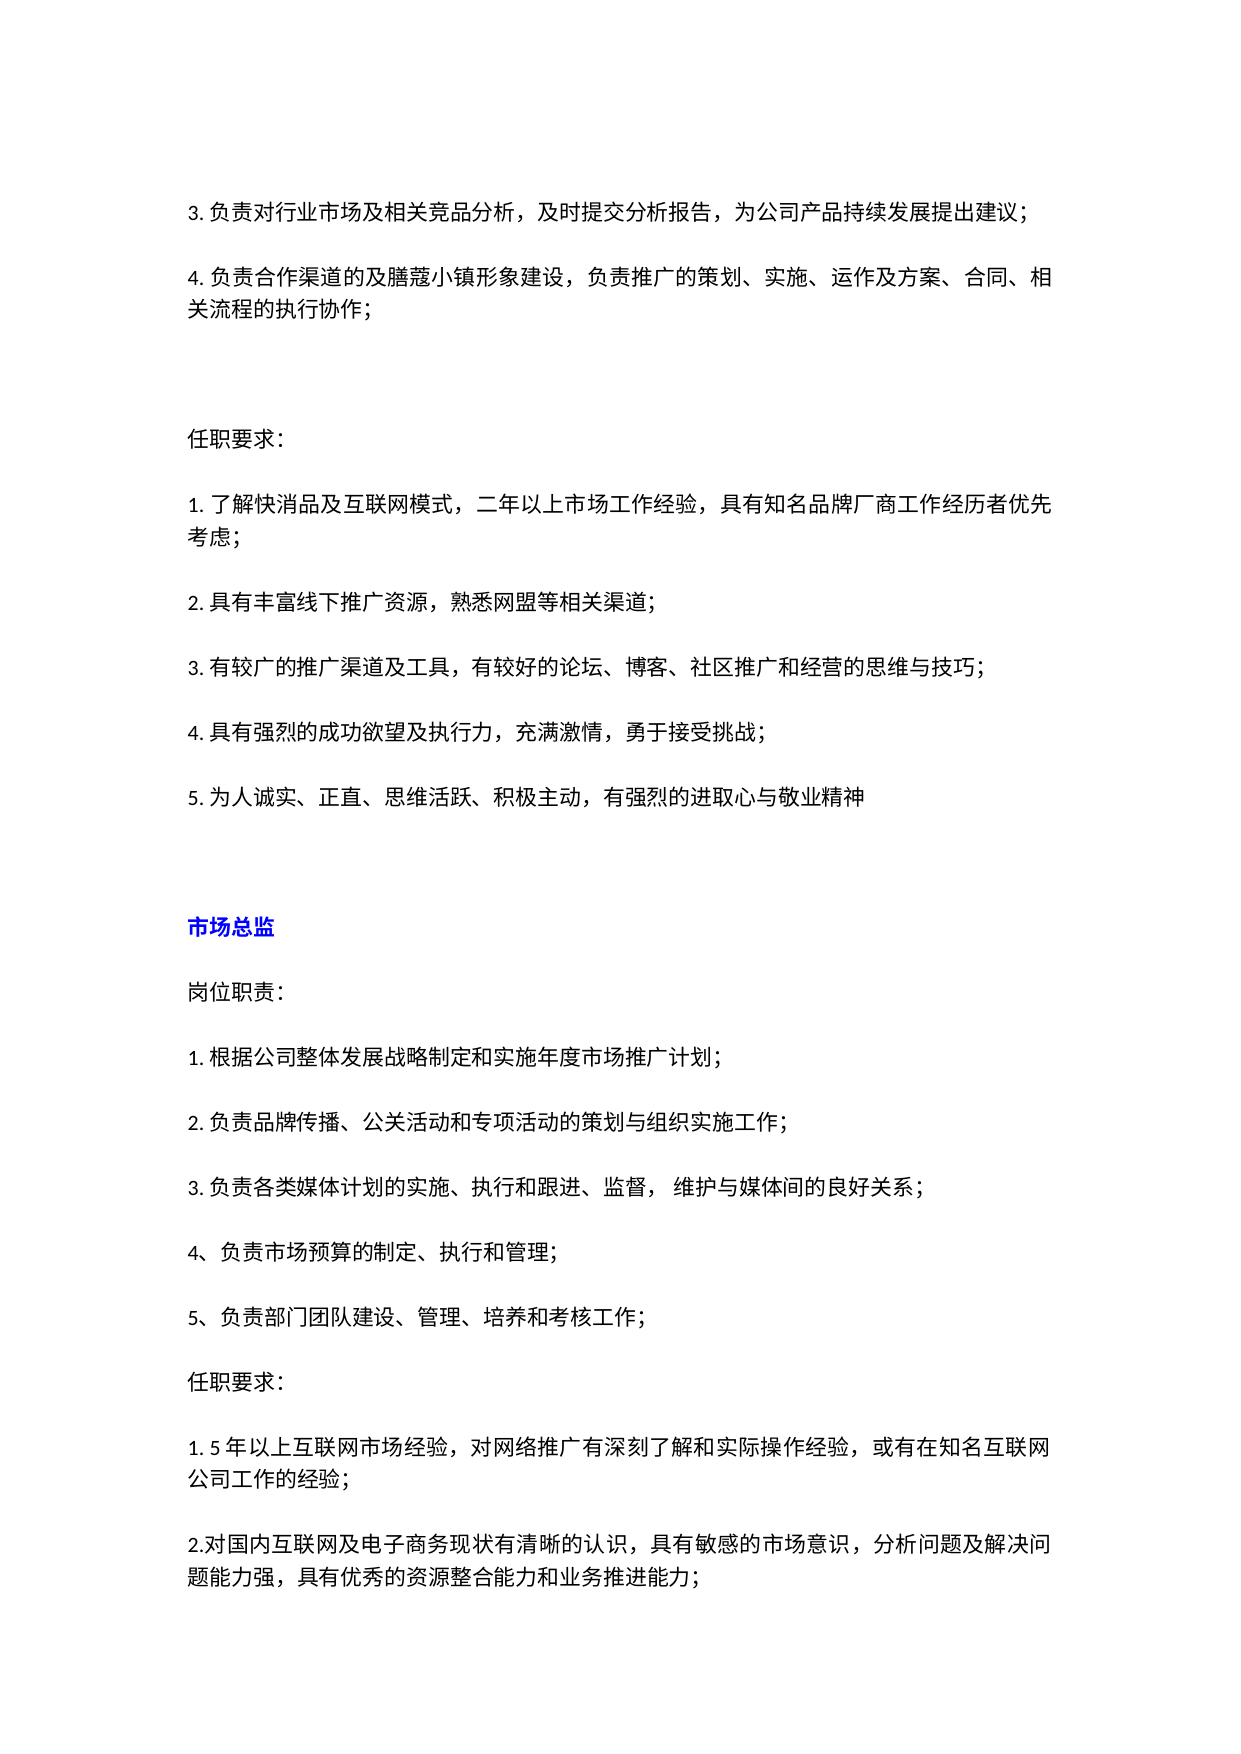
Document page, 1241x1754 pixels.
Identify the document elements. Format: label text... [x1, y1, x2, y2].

text 4. 具有强烈的成功欲望及执行力，充满激情，勇于接受挑战； [187, 714, 1053, 747]
text 市场总监 [187, 909, 1053, 942]
text 1. 根据公司整体发展战略制定和实施年度市场推广计划； [187, 1039, 1053, 1072]
text 任职要求： [187, 422, 1053, 454]
text 3. 有较广的推广渠道及工具，有较好的论坛、博客、社区推广和经营的思维与技巧； [187, 649, 1053, 682]
text 2.对国内互联网及电子商务现状有清晰的认识，具有敏感的市场意识，分析问题及解决问题能力强，具有优秀的资源整合能力和业务推进能力； [187, 1527, 1053, 1592]
text 岗位职责： [187, 974, 1053, 1007]
text 4. 负责合作渠道的及膳蔻小镇形象建设，负责推广的策划、实施、运作及方案、合同、相关流程的执行协作； [187, 259, 1053, 324]
text 1. 5年以上互联网市场经验，对网络推广有深刻了解和实际操作经验，或有在知名互联网公司工作的经验； [187, 1429, 1053, 1494]
text 5. 为人诚实、正直、思维活跃、积极主动，有强烈的进取心与敬业精神 [187, 779, 1053, 812]
text 5、负责部门团队建设、管理、培养和考核工作； [187, 1299, 1053, 1332]
text 1. 了解快消品及互联网模式，二年以上市场工作经验，具有知名品牌厂商工作经历者优先考虑； [187, 487, 1053, 552]
text 3. 负责各类媒体计划的实施、执行和跟进、监督， 维护与媒体间的良好关系； [187, 1169, 1053, 1202]
text 4、负责市场预算的制定、执行和管理； [187, 1234, 1053, 1267]
text 3. 负责对行业市场及相关竞品分析，及时提交分析报告，为公司产品持续发展提出建议； [187, 194, 1053, 227]
text 2. 具有丰富线下推广资源，熟悉网盟等相关渠道； [187, 584, 1053, 617]
text 任职要求： [187, 1364, 1053, 1397]
text 2. 负责品牌传播、公关活动和专项活动的策划与组织实施工作； [187, 1104, 1053, 1137]
